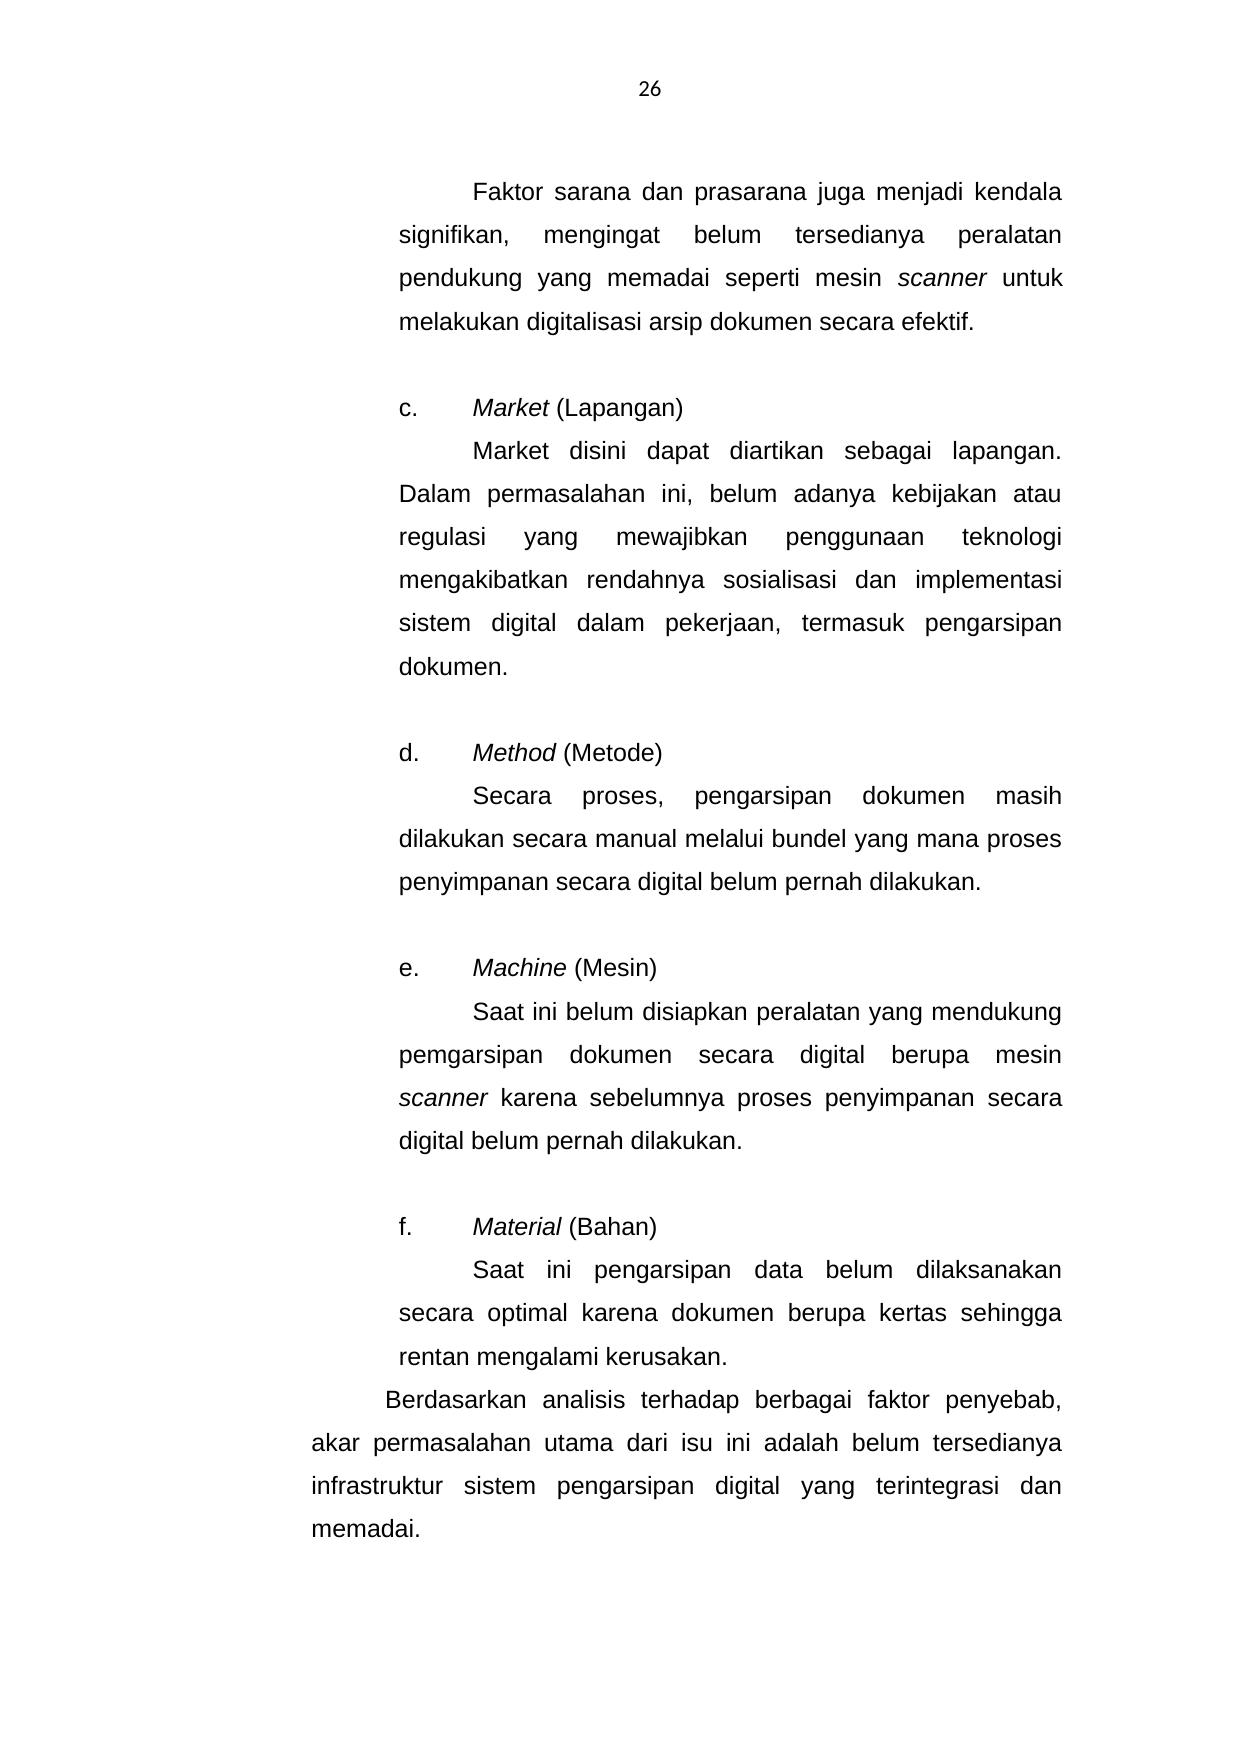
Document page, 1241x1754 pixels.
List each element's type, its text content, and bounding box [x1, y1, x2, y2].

list Saat ini pengarsipan data belum dilaksanakan secara optimal karena dokumen berupa kertas sehingga rentan mengalami kerusakan. [399, 1255, 1063, 1370]
list Berdasarkan analisis terhadap berbagai faktor penyebab, akar permasalahan utama dari isu ini adalah belum tersedianya infrastruktur sistem pengarsipan digital yang terintegrasi dan memadai. [311, 1385, 1063, 1543]
list Market disini dapat diartikan sebagai lapangan. Dalam permasalahan ini, belum adanya kebijakan atau regulasi yang mewajibkan penggunaan teknologi mengakibatkan rendahnya sosialisasi dan implementasi sistem digital dalam pekerjaan, termasuk pengarsipan dokumen. [399, 436, 1063, 680]
list Material (Bahan) [399, 1212, 1063, 1241]
list Secara proses, pengarsipan dokumen masih dilakukan secara manual melalui bundel yang mana proses penyimpanan secara digital belum pernah dilakukan. [399, 781, 1063, 896]
list Method (Metode) [399, 738, 1063, 767]
list Saat ini belum disiapkan peralatan yang mendukung pemgarsipan dokumen secara digital berupa mesin scanner karena sebelumnya proses penyimpanan secara digital belum pernah dilakukan. [399, 997, 1063, 1155]
list Market (Lapangan) [399, 393, 1063, 422]
list Machine (Mesin) [399, 953, 1063, 982]
list Faktor sarana dan prasarana juga menjadi kendala signifikan, mengingat belum tersedianya peralatan pendukung yang memadai seperti mesin scanner untuk melakukan digitalisasi arsip dokumen secara efektif. [399, 177, 1063, 335]
